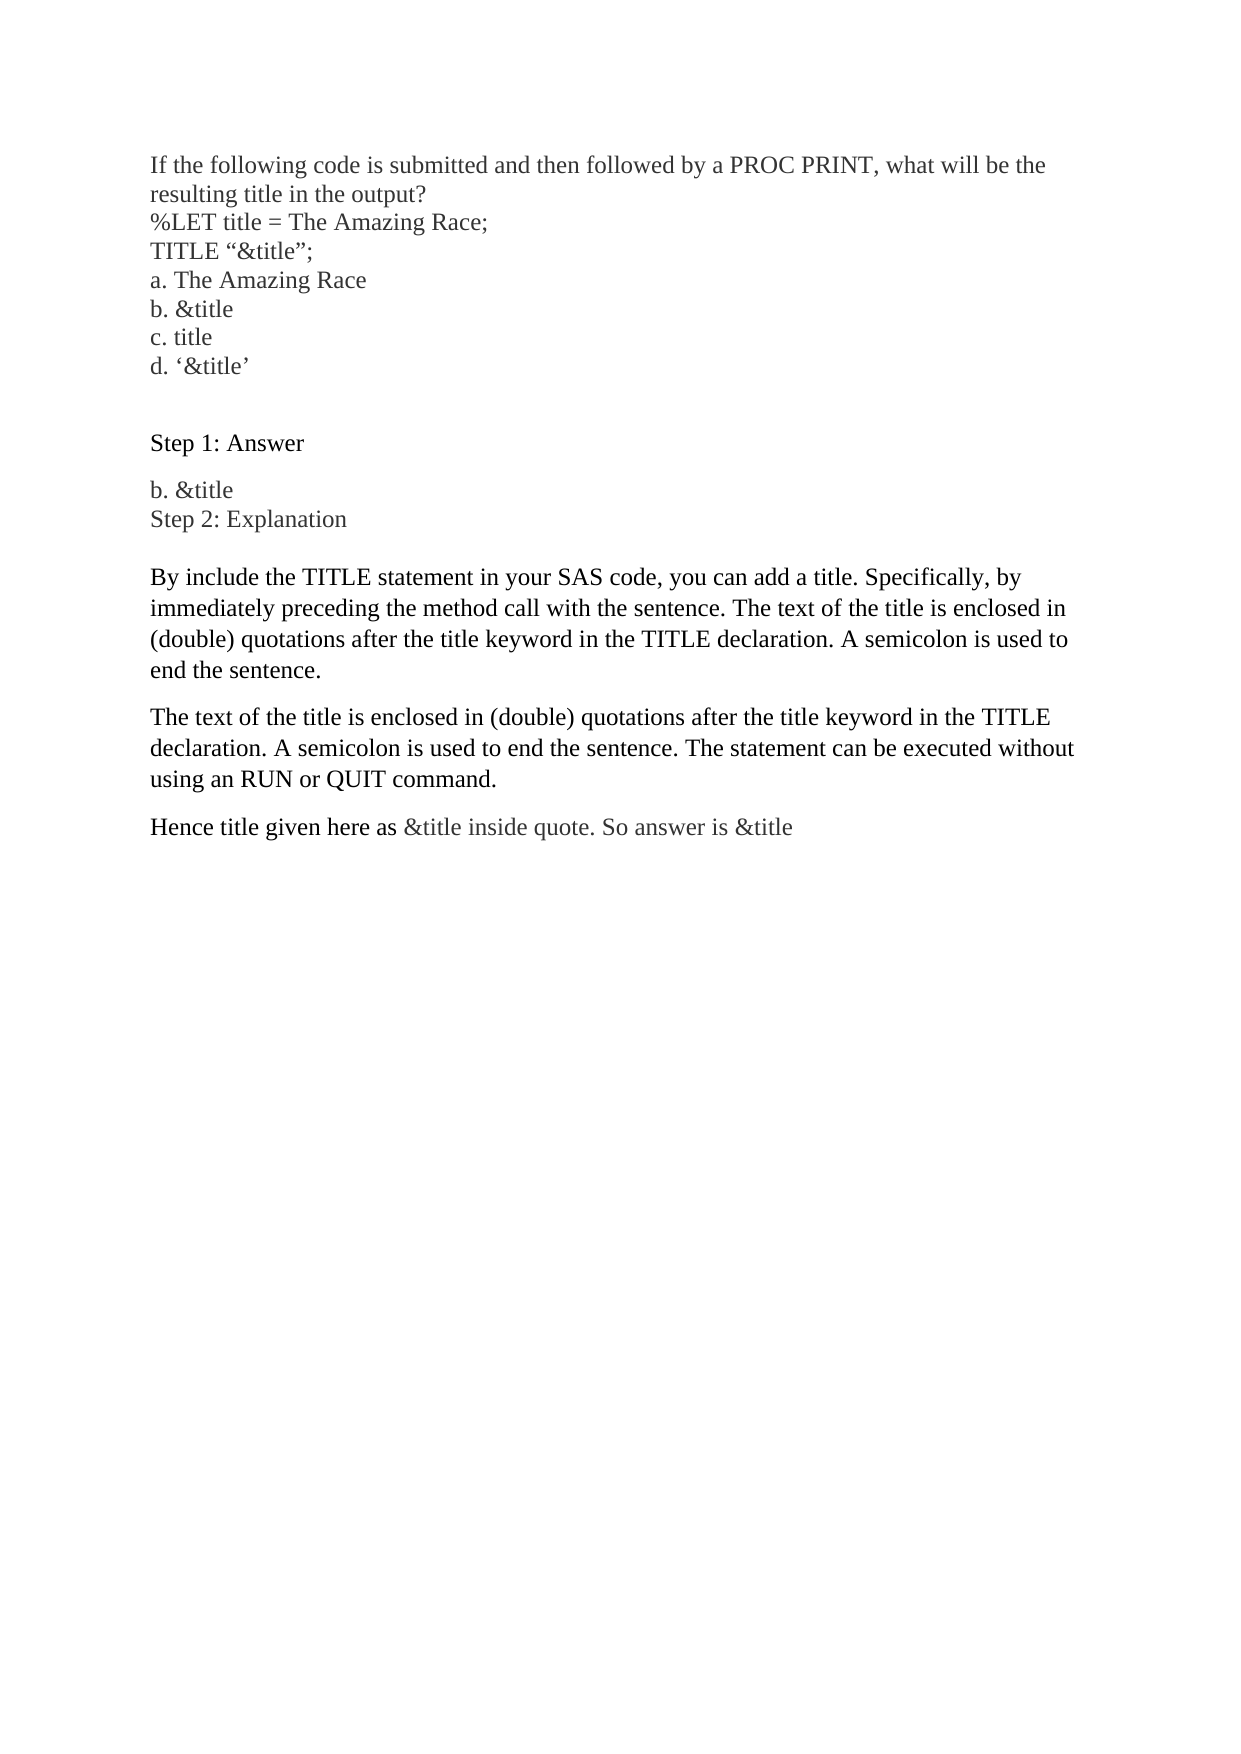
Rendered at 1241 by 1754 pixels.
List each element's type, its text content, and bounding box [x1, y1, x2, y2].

text b. &title [150, 475, 1090, 504]
text a. The Amazing Race [150, 265, 1090, 294]
text Hence title given here as &title inside quote. So answer is &title [150, 812, 1090, 841]
text c. title [150, 322, 1090, 351]
text If the following code is submitted and then followed by a PROC PRINT, what will be the resulting title in the output? [426, 150, 1090, 207]
text b. &title [150, 294, 1090, 322]
text The text of the title is enclosed in (double) quotations after the title keyword in the TITLE declaration. A semicolon is used to end the sentence. The statement can be executed without using an RUN or QUIT command. [150, 702, 1090, 793]
text d. ‘&title’ [150, 351, 1090, 380]
text Step 2: Explanation [150, 504, 1090, 533]
text %LET title = The Amazing Race; [150, 207, 1090, 236]
text Step 1: Answer [150, 428, 1090, 456]
text By include the TITLE statement in your SAS code, you can add a title. Specifically, by immediately preceding the method call with the sentence. The text of the title is enclosed in (double) quotations after the title keyword in the TITLE declaration. A semicolon is used to end the sentence. [150, 562, 1090, 683]
text TITLE “&title”; [150, 236, 1090, 265]
